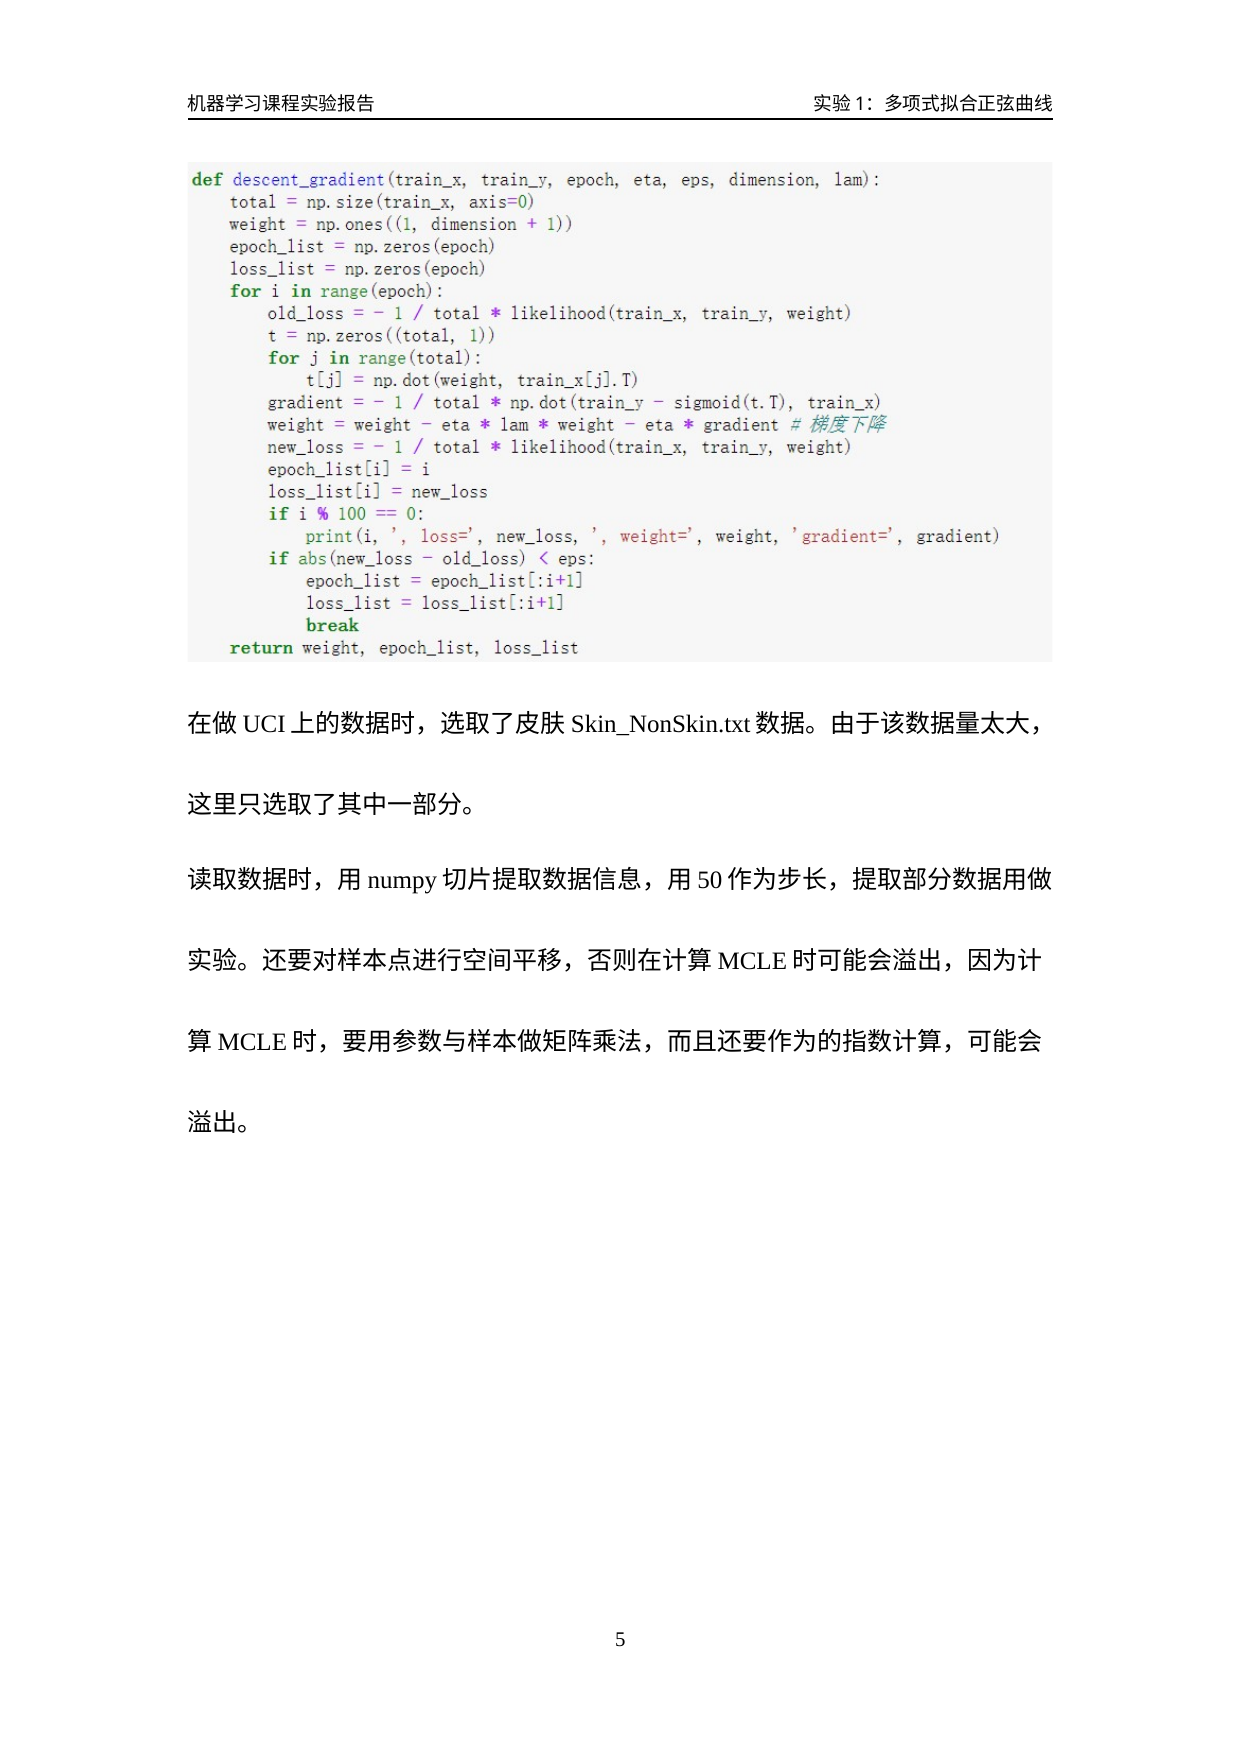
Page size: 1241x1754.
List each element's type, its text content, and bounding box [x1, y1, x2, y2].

picture [187, 162, 1053, 662]
text 在做UCI上的数据时，选取了皮肤Skin_NonSkin.txt数据。由于该数据量太大，这里只选取了其中一部分。 [187, 689, 1053, 836]
text 读取数据时，用numpy切片提取数据信息，用50作为步长，提取部分数据用做实验。还要对样本点进行空间平移，否则在计算MCLE时可能会溢出，因为计算MCLE时，要用参数与样本做矩阵乘法，而且还要作为的指数计算，可能会溢出。 [187, 845, 1053, 1153]
